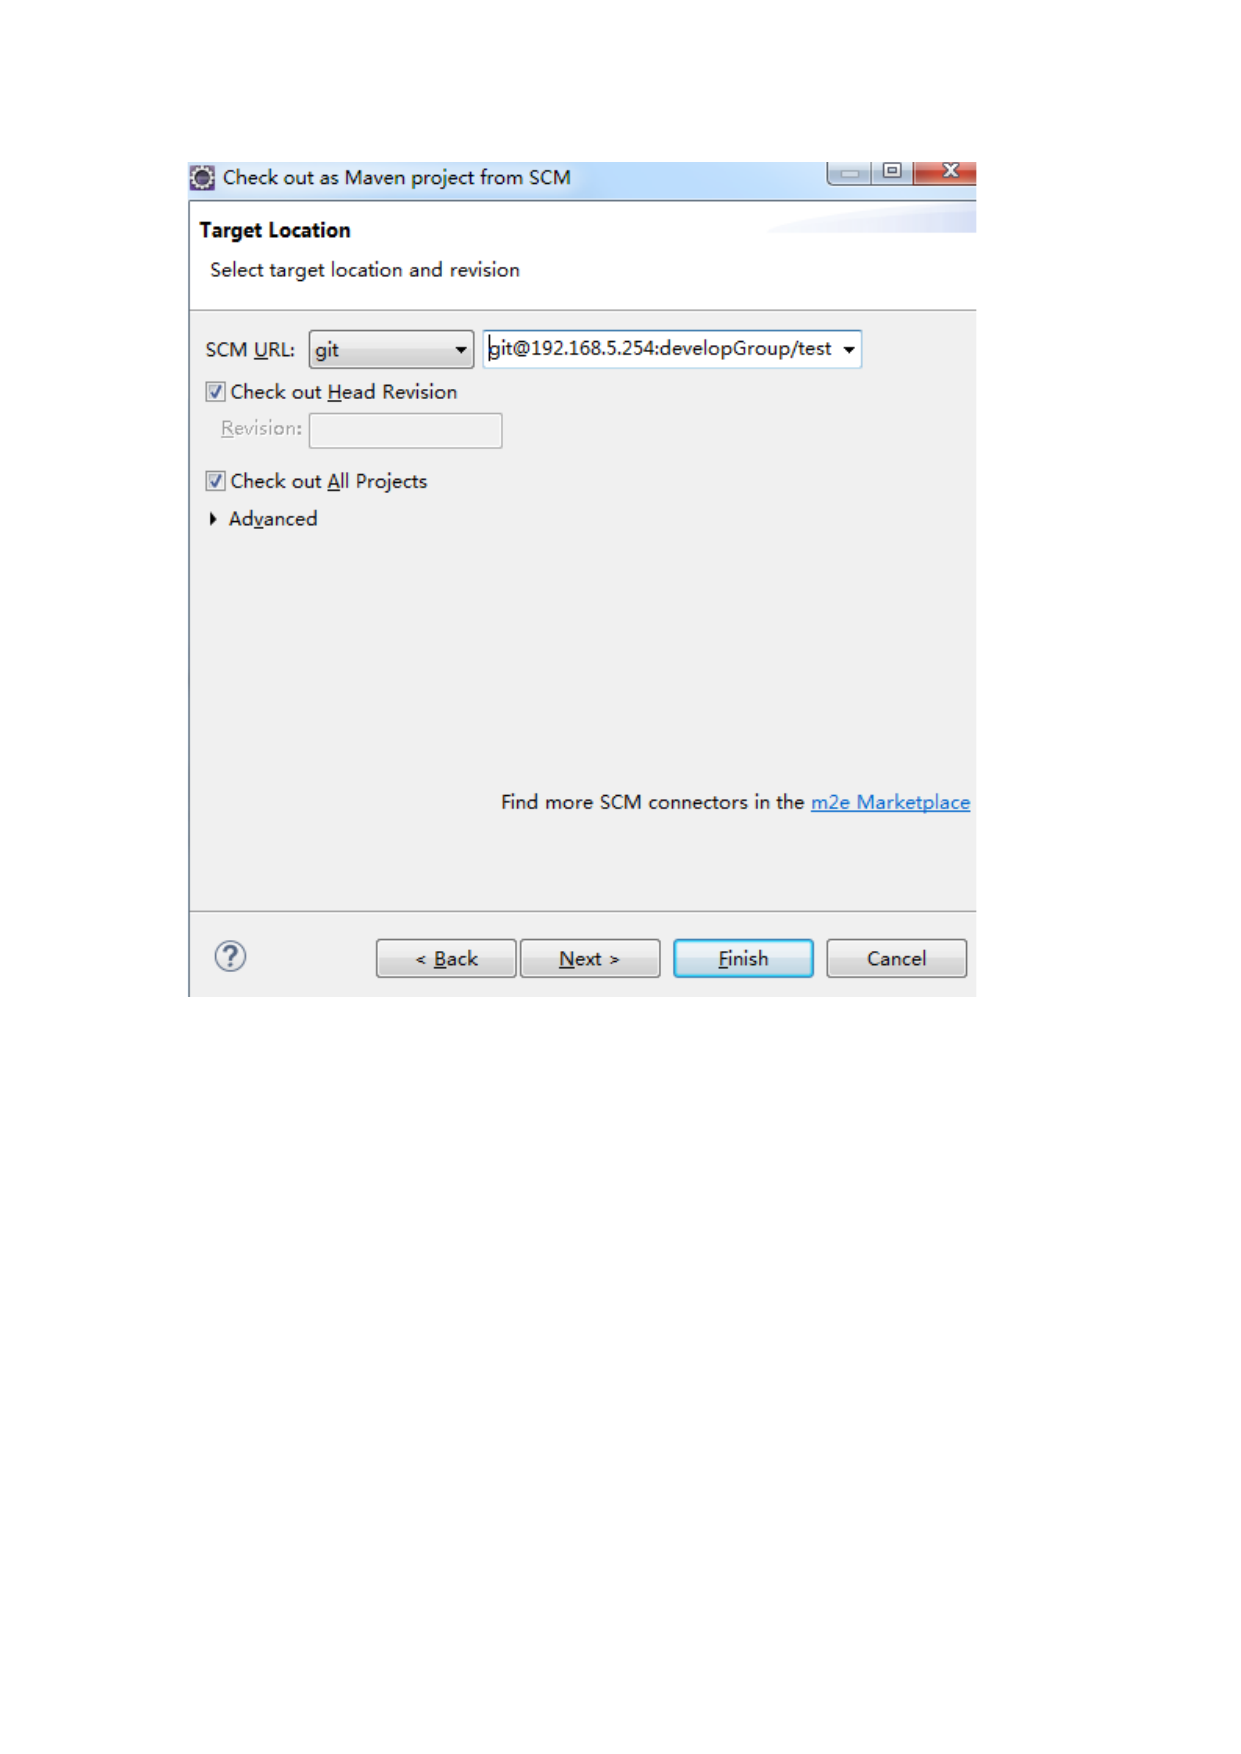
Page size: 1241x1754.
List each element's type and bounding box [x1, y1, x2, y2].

picture [187, 162, 977, 997]
